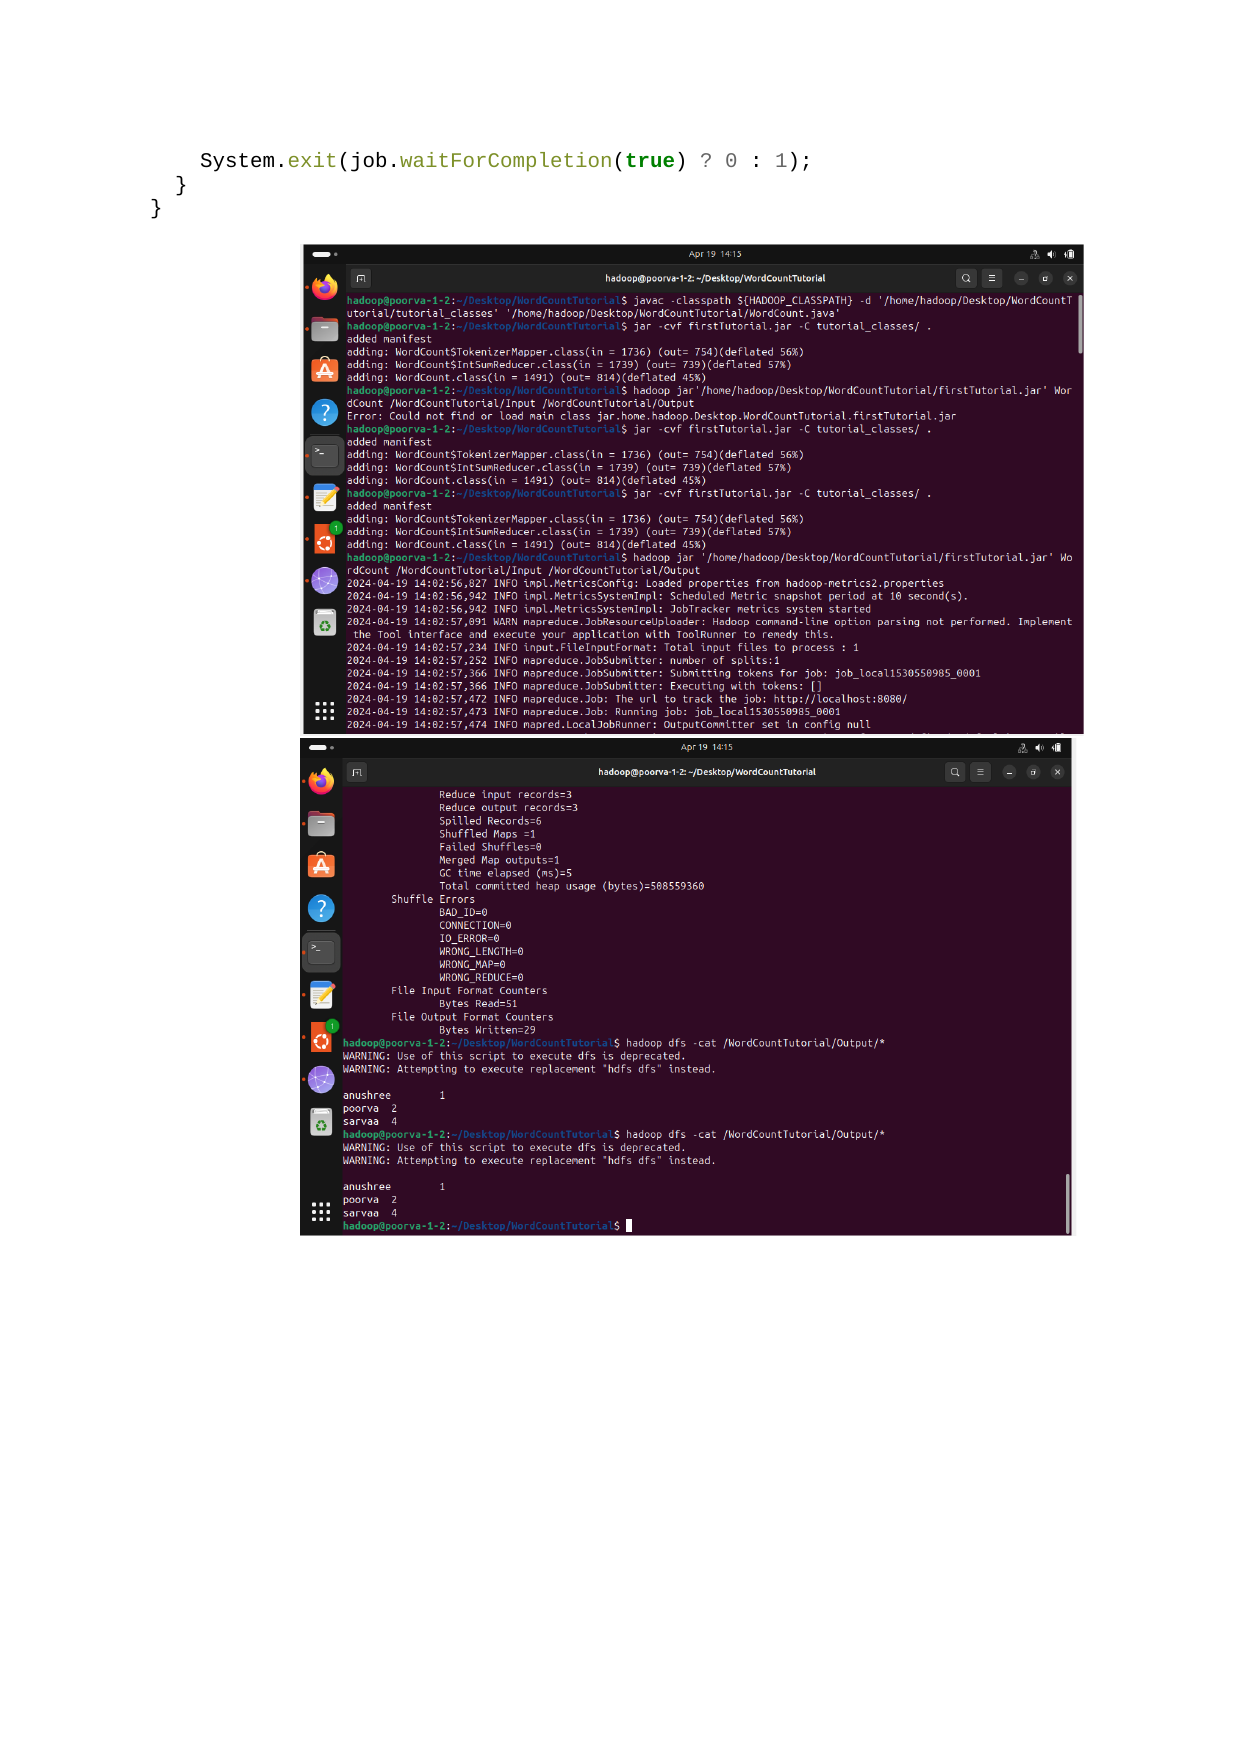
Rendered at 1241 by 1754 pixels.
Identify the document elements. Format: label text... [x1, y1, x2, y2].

text System.exit(job.waitForCompletion(true) ? 0 : 1); [150, 150, 1090, 174]
picture [300, 244, 1084, 736]
text } [150, 174, 1090, 197]
picture [300, 738, 1077, 1236]
text } [150, 197, 1090, 221]
